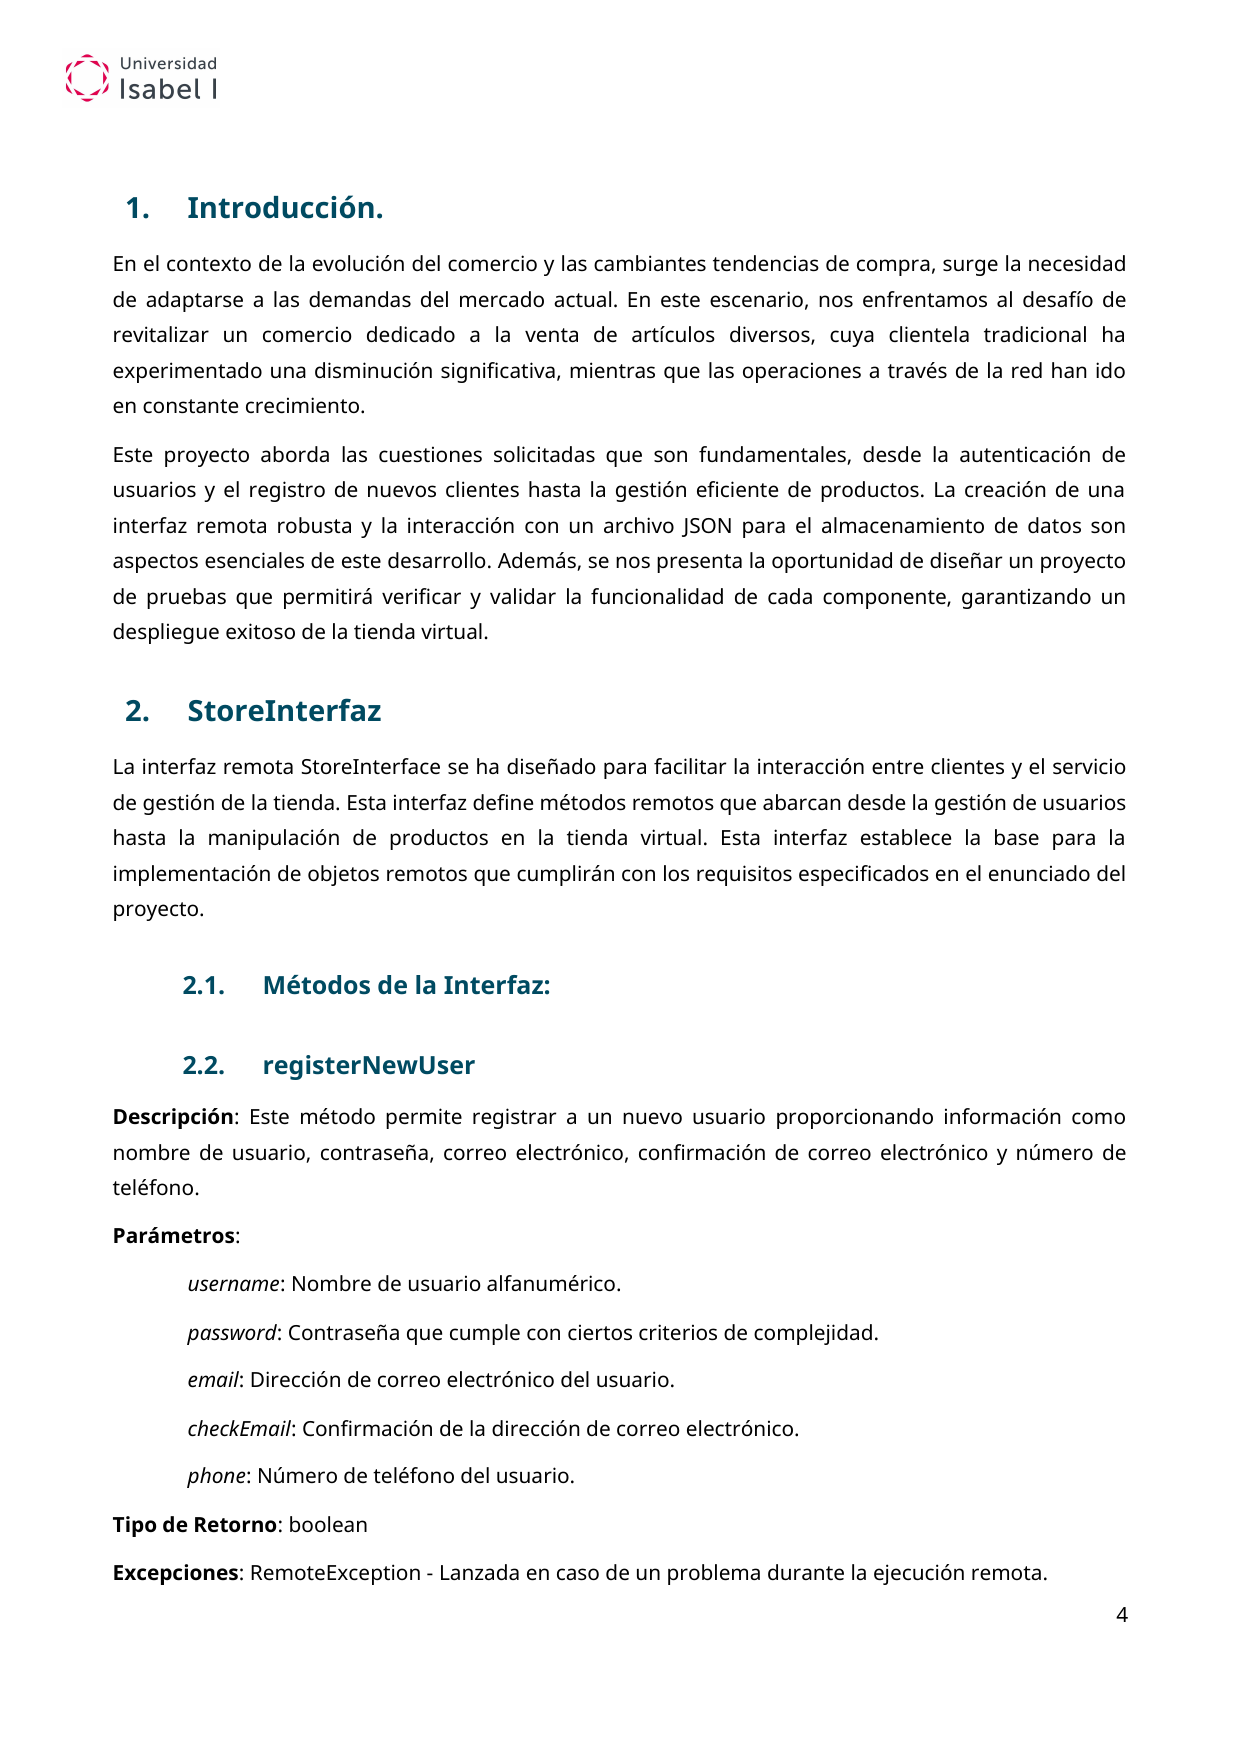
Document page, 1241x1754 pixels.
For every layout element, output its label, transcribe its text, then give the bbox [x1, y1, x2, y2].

text username: Nombre de usuario alfanumérico. [187, 1269, 1128, 1298]
text password: Contraseña que cumple con ciertos criterios de complejidad. [187, 1318, 1128, 1346]
subtitle registerNewUser [225, 1047, 1128, 1082]
text checkEmail: Confirmación de la dirección de correo electrónico. [187, 1414, 1128, 1442]
picture [61, 48, 221, 108]
text Excepciones: RemoteException - Lanzada en caso de un problema durante la ejecución remota. [112, 1558, 1128, 1586]
text Descripción: Este método permite registrar a un nuevo usuario proporcionando información como nombre de usuario, contraseña, correo electrónico, confirmación de correo electrónico y número de teléfono. [112, 1102, 1128, 1202]
text Tipo de Retorno: boolean [112, 1510, 1128, 1538]
subtitle StoreInterfaz [150, 690, 1128, 730]
text Parámetros: [112, 1222, 1128, 1250]
text phone: Número de teléfono del usuario. [187, 1462, 1128, 1490]
text Este proyecto aborda las cuestiones solicitadas que son fundamentales, desde la autenticación de usuarios y el registro de nuevos clientes hasta la gestión eficiente de productos. La creación de una interfaz remota robusta y la interacción con un archivo JSON para el almacenamiento de datos son aspectos esenciales de este desarrollo. Además, se nos presenta la oportunidad de diseñar un proyecto de pruebas que permitirá verificar y validar la funcionalidad de cada componente, garantizando un despliegue exitoso de la tienda virtual. [112, 440, 1128, 646]
text email: Dirección de correo electrónico del usuario. [187, 1366, 1128, 1394]
subtitle Métodos de la Interfaz: [225, 967, 1128, 1002]
text En el contexto de la evolución del comercio y las cambiantes tendencias de compra, surge la necesidad de adaptarse a las demandas del mercado actual. En este escenario, nos enfrentamos al desafío de revitalizar un comercio dedicado a la venta de artículos diversos, cuya clientela tradicional ha experimentado una disminución significativa, mientras que las operaciones a través de la red han ido en constante crecimiento. [112, 249, 1128, 420]
subtitle Introducción. [150, 187, 1128, 227]
text La interfaz remota StoreInterface se ha diseñado para facilitar la interacción entre clientes y el servicio de gestión de la tienda. Esta interfaz define métodos remotos que abarcan desde la gestión de usuarios hasta la manipulación de productos en la tienda virtual. Esta interfaz establece la base para la implementación de objetos remotos que cumplirán con los requisitos especificados en el enunciado del proyecto. [112, 752, 1128, 923]
